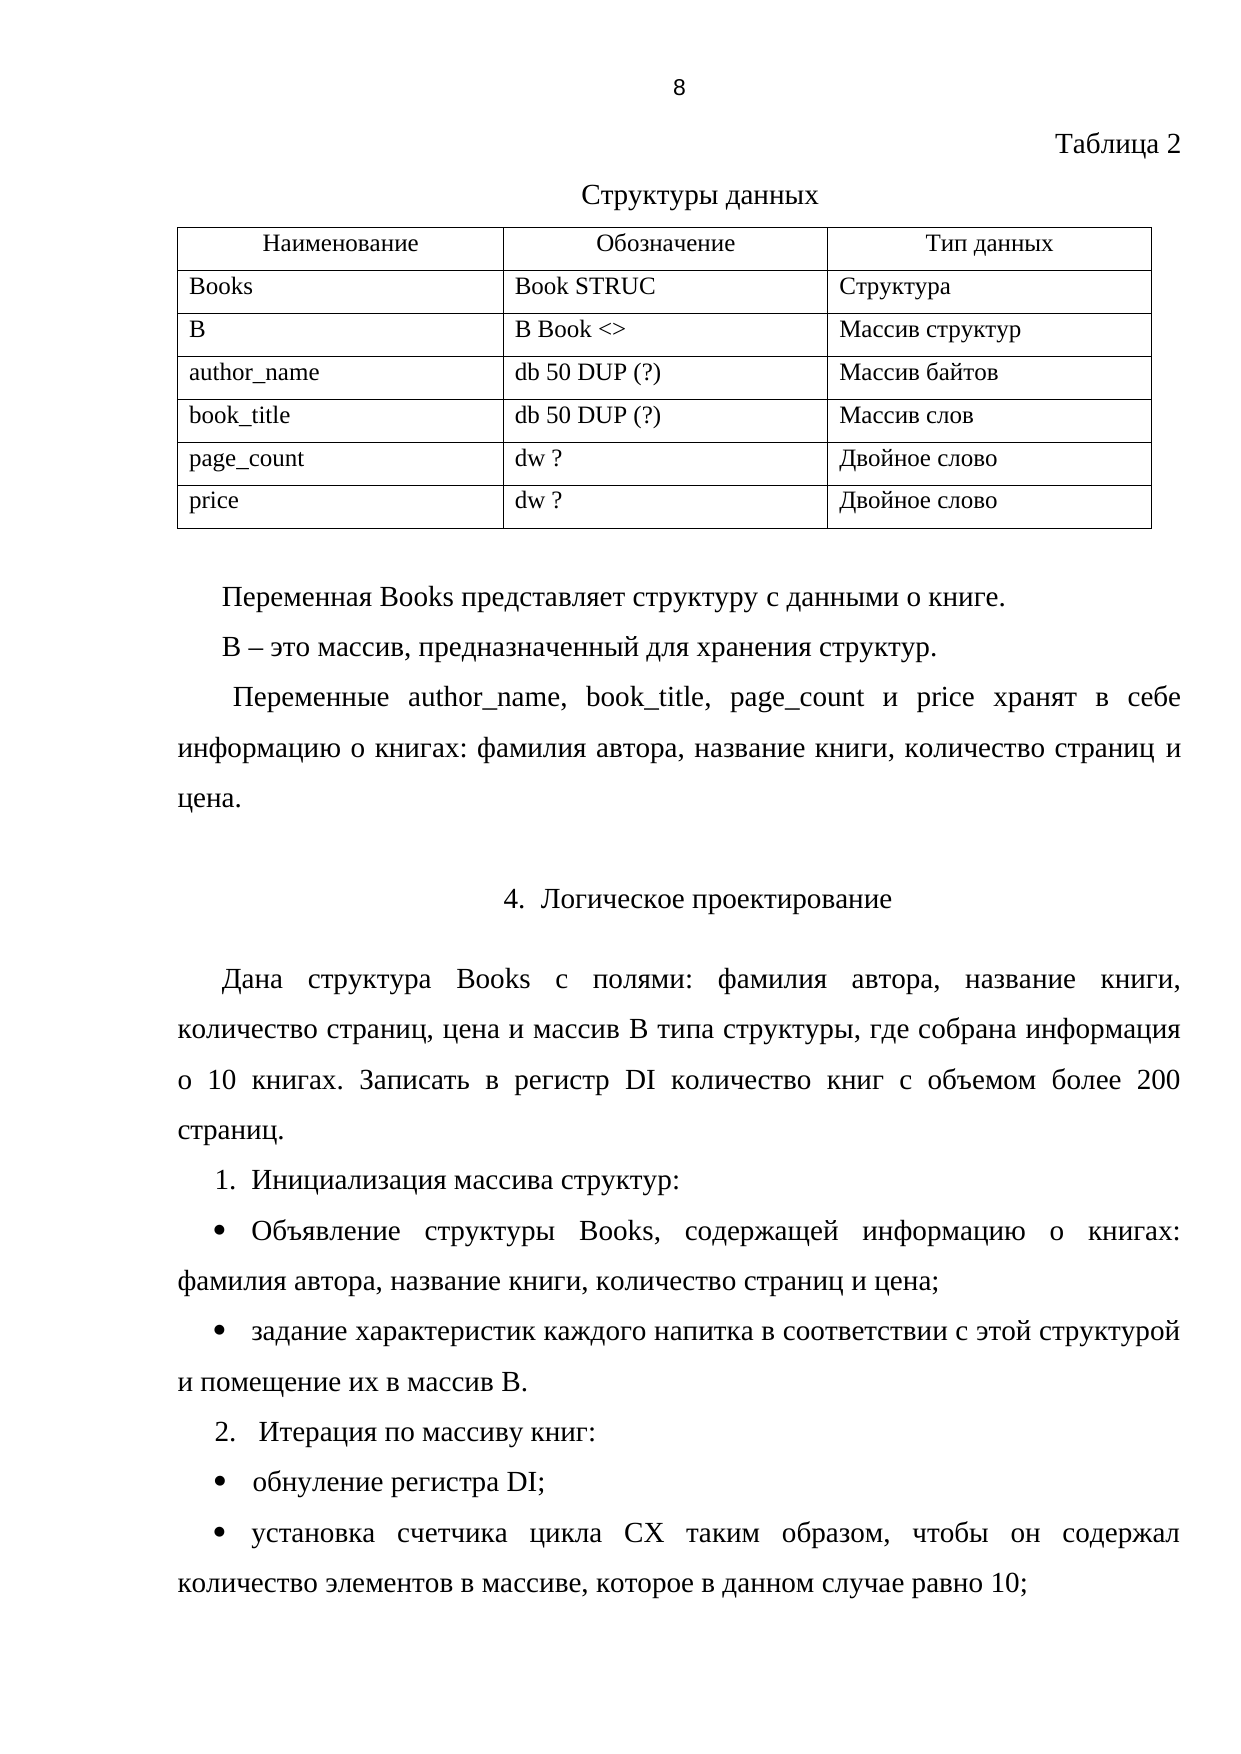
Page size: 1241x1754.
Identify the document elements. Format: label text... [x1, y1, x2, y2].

list задание характеристик каждого напитка в соответствии с этой структурой и помещение их в массив B. [177, 1313, 1181, 1397]
table_cell Book STRUC [504, 271, 827, 313]
table_header Тип данных [828, 228, 1151, 270]
table_cell price [178, 486, 503, 527]
list обнуление регистра DI; [215, 1464, 1181, 1498]
text Дана структура Books с полями: фамилия автора, название книги, количество страниц, цена и массив B типа структуры, где собрана информация о 10 книгах. Записать в регистр DI количество книг с объемом более 200 страниц. [177, 961, 1181, 1146]
table_cell dw ? [504, 443, 827, 484]
table_cell Массив слов [828, 400, 1151, 442]
list Итерация по массиву книг: [177, 1414, 1181, 1448]
text B – это массив, предназначенный для хранения структур. [177, 629, 1181, 663]
text Переменные author_name, book_title, page_count и price хранят в себе информацию о книгах: фамилия автора, название книги, количество страниц и цена. [177, 679, 1181, 814]
table_header Обозначение [504, 228, 827, 270]
table_cell B [178, 314, 503, 356]
table_header Наименование [178, 228, 503, 270]
table_cell Структура [828, 271, 1151, 313]
list установка счетчика цикла CX таким образом, чтобы он содержал количество элементов в массиве, которое в данном случае равно 10; [177, 1515, 1181, 1599]
list Инициализация массива структур: [177, 1162, 1181, 1196]
table_cell db 50 DUP (?) [504, 400, 827, 442]
table_cell B Book <> [504, 314, 827, 356]
table_cell page_count [178, 443, 503, 484]
list Объявление структуры Books, содержащей информацию о книгах: фамилия автора, название книги, количество страниц и цена; [177, 1213, 1181, 1297]
table_cell book_title [178, 400, 503, 442]
table_cell db 50 DUP (?) [504, 357, 827, 399]
table_cell Двойное слово [828, 486, 1151, 527]
table_cell Books [178, 271, 503, 313]
table_cell Массив байтов [828, 357, 1151, 399]
table_cell Массив структур [828, 314, 1151, 356]
text Переменная Books представляет структуру с данными о книге. [177, 579, 1181, 612]
text Структуры данных [218, 177, 1181, 210]
text Таблица 2 [177, 126, 1181, 160]
table_cell Двойное слово [828, 443, 1151, 484]
table_cell author_name [178, 357, 503, 399]
subtitle Логическое проектирование [214, 881, 1181, 914]
table_cell dw ? [504, 486, 827, 527]
